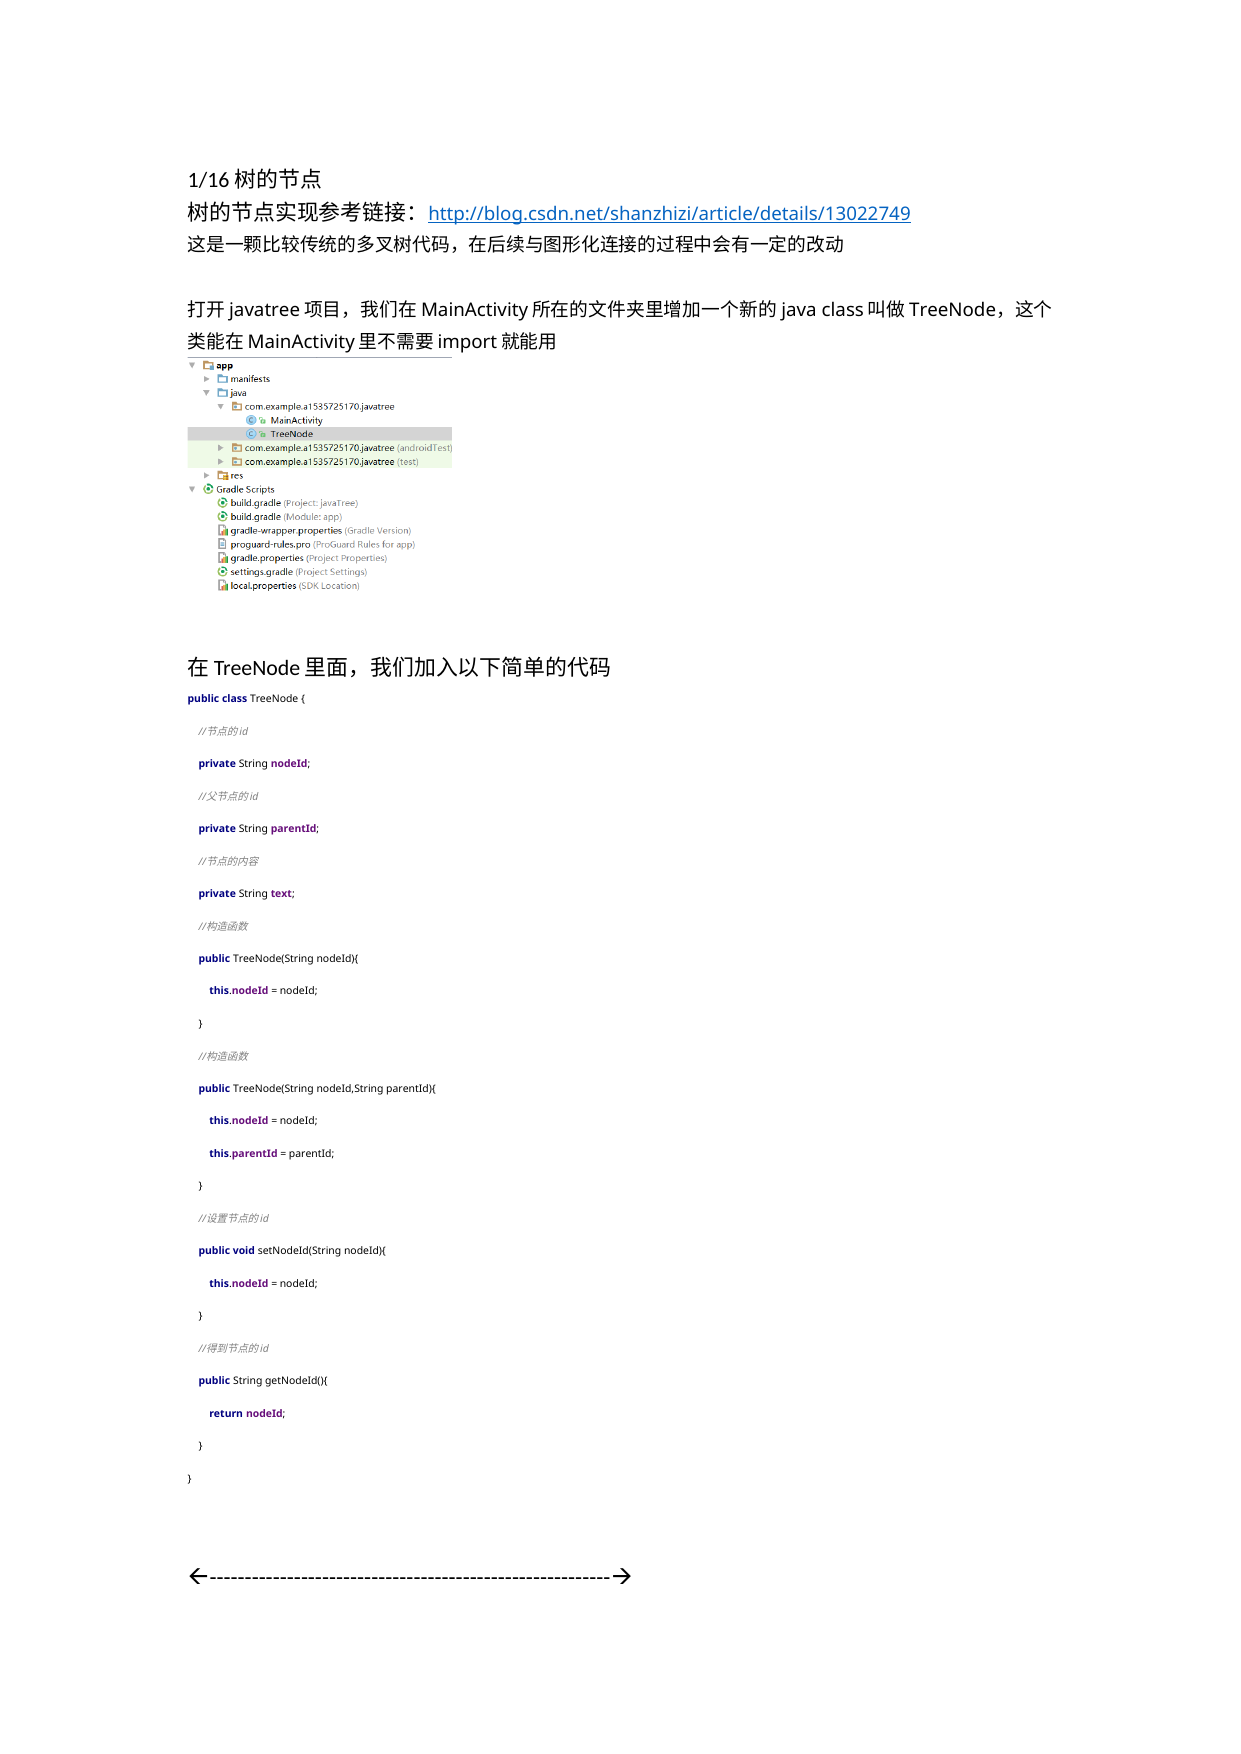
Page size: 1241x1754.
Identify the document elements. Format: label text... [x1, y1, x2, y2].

text 打开javatree项目，我们在MainActivity所在的文件夹里增加一个新的java class叫做TreeNode，这个类能在MainActivity里不需要import就能用 [187, 292, 1053, 357]
text 树的节点实现参考链接：http://blog.csdn.net/shanzhizi/article/details/13022749 [187, 194, 1053, 227]
text 1/16 树的节点 [187, 162, 1053, 194]
text public class TreeNode { //节点的id private String nodeId; //父节点的id private String parentId; //节点的内容 private String text; //构造函数 public TreeNode(String nodeId){ this.nodeId = nodeId; } //构造函数 public TreeNode(String nodeId,String parentId){ this.nodeId = nodeId; this.parentId = parentId; } //设置节点的id public void setNodeId(String nodeId){ this.nodeId = nodeId; } //得到节点的id public String getNodeId(){ return nodeId; } } [187, 682, 1053, 1494]
picture [187, 357, 452, 616]
text 在TreeNode里面，我们加入以下简单的代码 [187, 649, 1053, 682]
text --------------------------------------------------------- [187, 1559, 1053, 1592]
text 这是一颗比较传统的多叉树代码，在后续与图形化连接的过程中会有一定的改动 [187, 227, 1053, 259]
